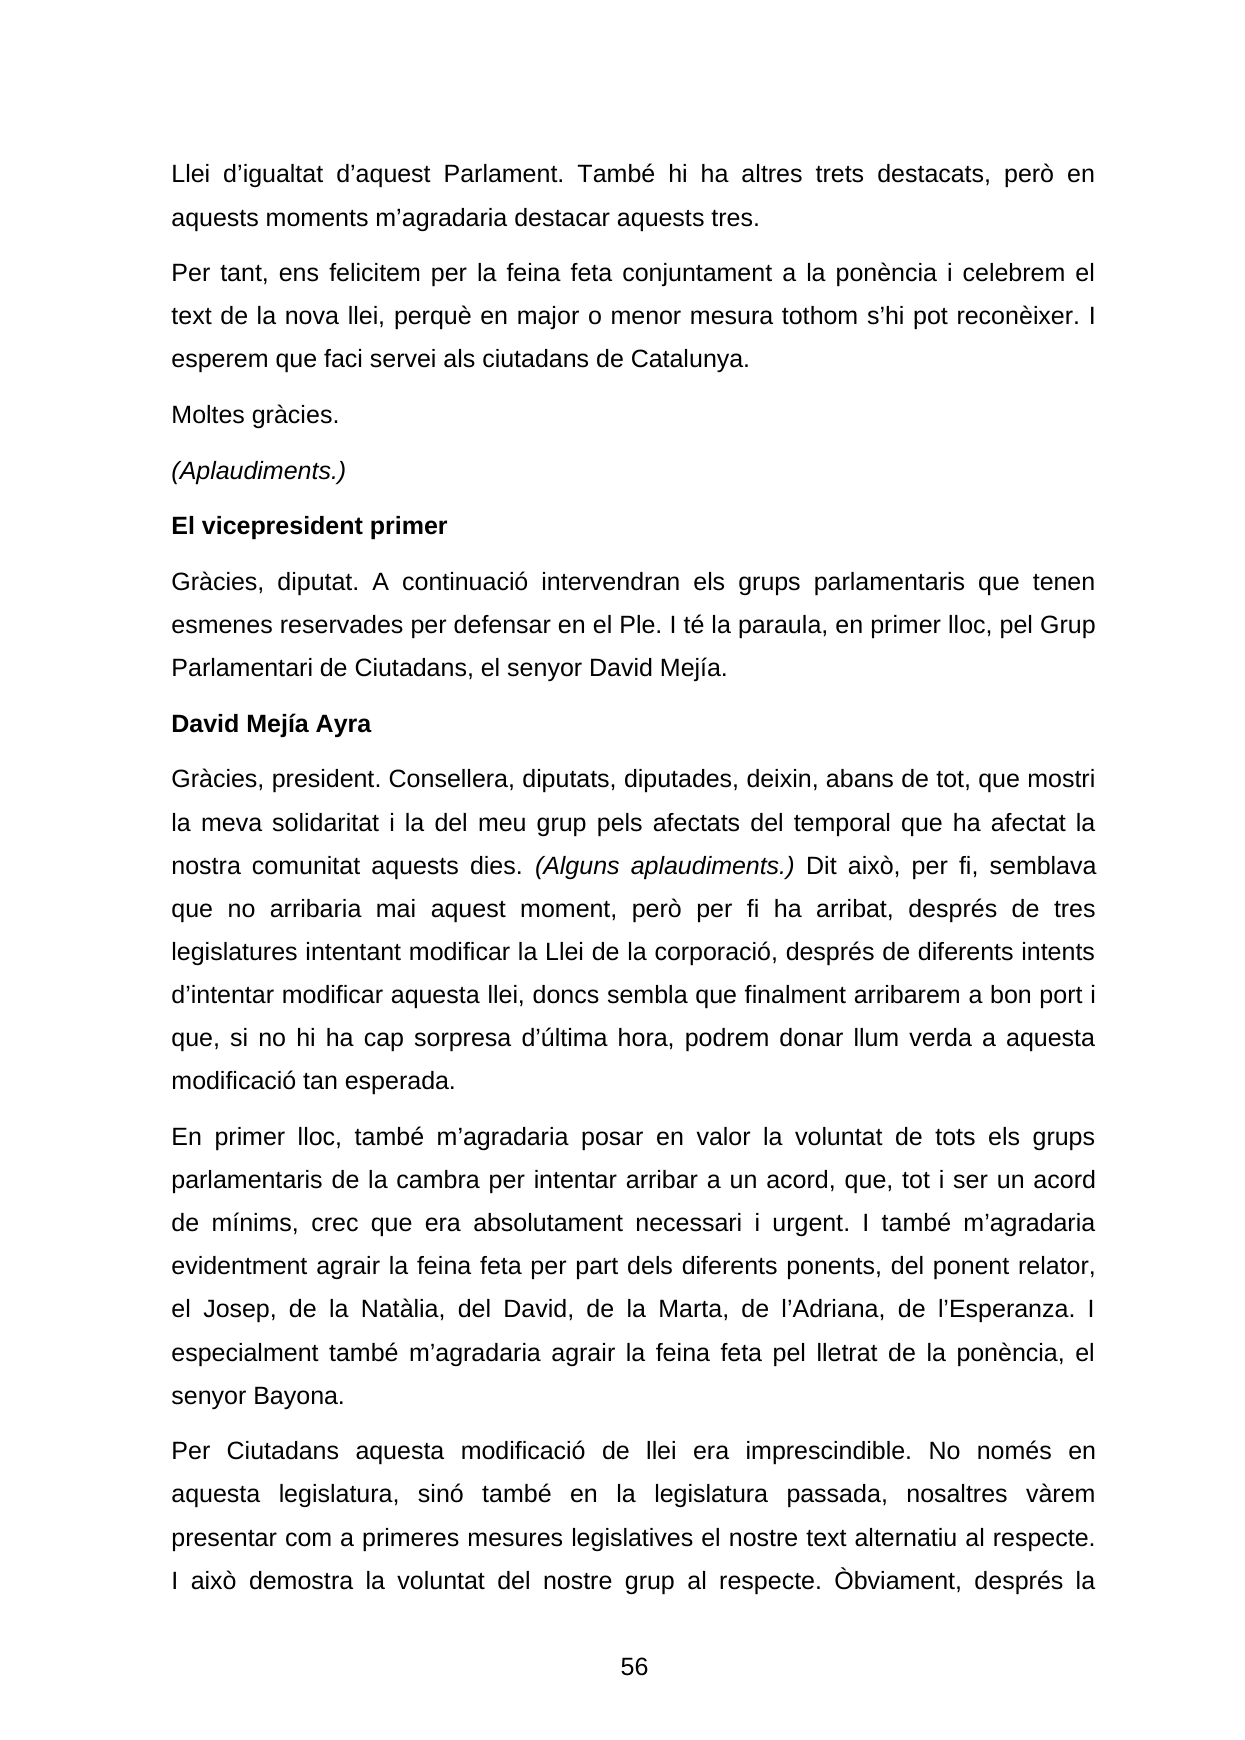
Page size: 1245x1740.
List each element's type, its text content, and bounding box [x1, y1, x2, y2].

text Moltes gràcies. [171, 400, 1097, 429]
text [171, 159, 1097, 231]
text Gràcies, president. Consellera, diputats, diputades, deixin, abans de tot, que mostri la meva solidaritat i la del meu grup pels afectats del temporal que ha afectat la nostra comunitat aquests dies. (Alguns aplaudiments.) Dit això, per fi, semblava que no arribaria mai aquest moment, però per fi ha arribat, després de tres legislatures intentant modificar la Llei de la corporació, després de diferents intents d’intentar modificar aquesta llei, doncs sembla que finalment arribarem a bon port i que, si no hi ha cap sorpresa d’última hora, podrem donar llum verda a aquesta modificació tan esperada. [171, 764, 1097, 1095]
text El vicepresident primer [171, 511, 1097, 540]
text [171, 1436, 1097, 1594]
text David Mejía Ayra [171, 709, 1097, 738]
text Per tant, ens felicitem per la feina feta conjuntament a la ponència i celebrem el text de la nova llei, perquè en major o menor mesura tothom s’hi pot reconèixer. I esperem que faci servei als ciutadans de Catalunya. [171, 258, 1097, 373]
text En primer lloc, també m’agradaria posar en valor la voluntat de tots els grups parlamentaris de la cambra per intentar arribar a un acord, que, tot i ser un acord de mínims, crec que era absolutament necessari i urgent. I també m’agradaria evidentment agrair la feina feta per part dels diferents ponents, del ponent relator, el Josep, de la Natàlia, del David, de la Marta, de l’Adriana, de l’Esperanza. I especialment també m’agradaria agrair la feina feta pel lletrat de la ponència, el senyor Bayona. [171, 1122, 1097, 1409]
text (Aplaudiments.) [171, 456, 1097, 484]
text Gràcies, diputat. A continuació intervendran els grups parlamentaris que tenen esmenes reservades per defensar en el Ple. I té la paraula, en primer lloc, pel Grup Parlamentari de Ciutadans, el senyor David Mejía. [171, 567, 1097, 682]
